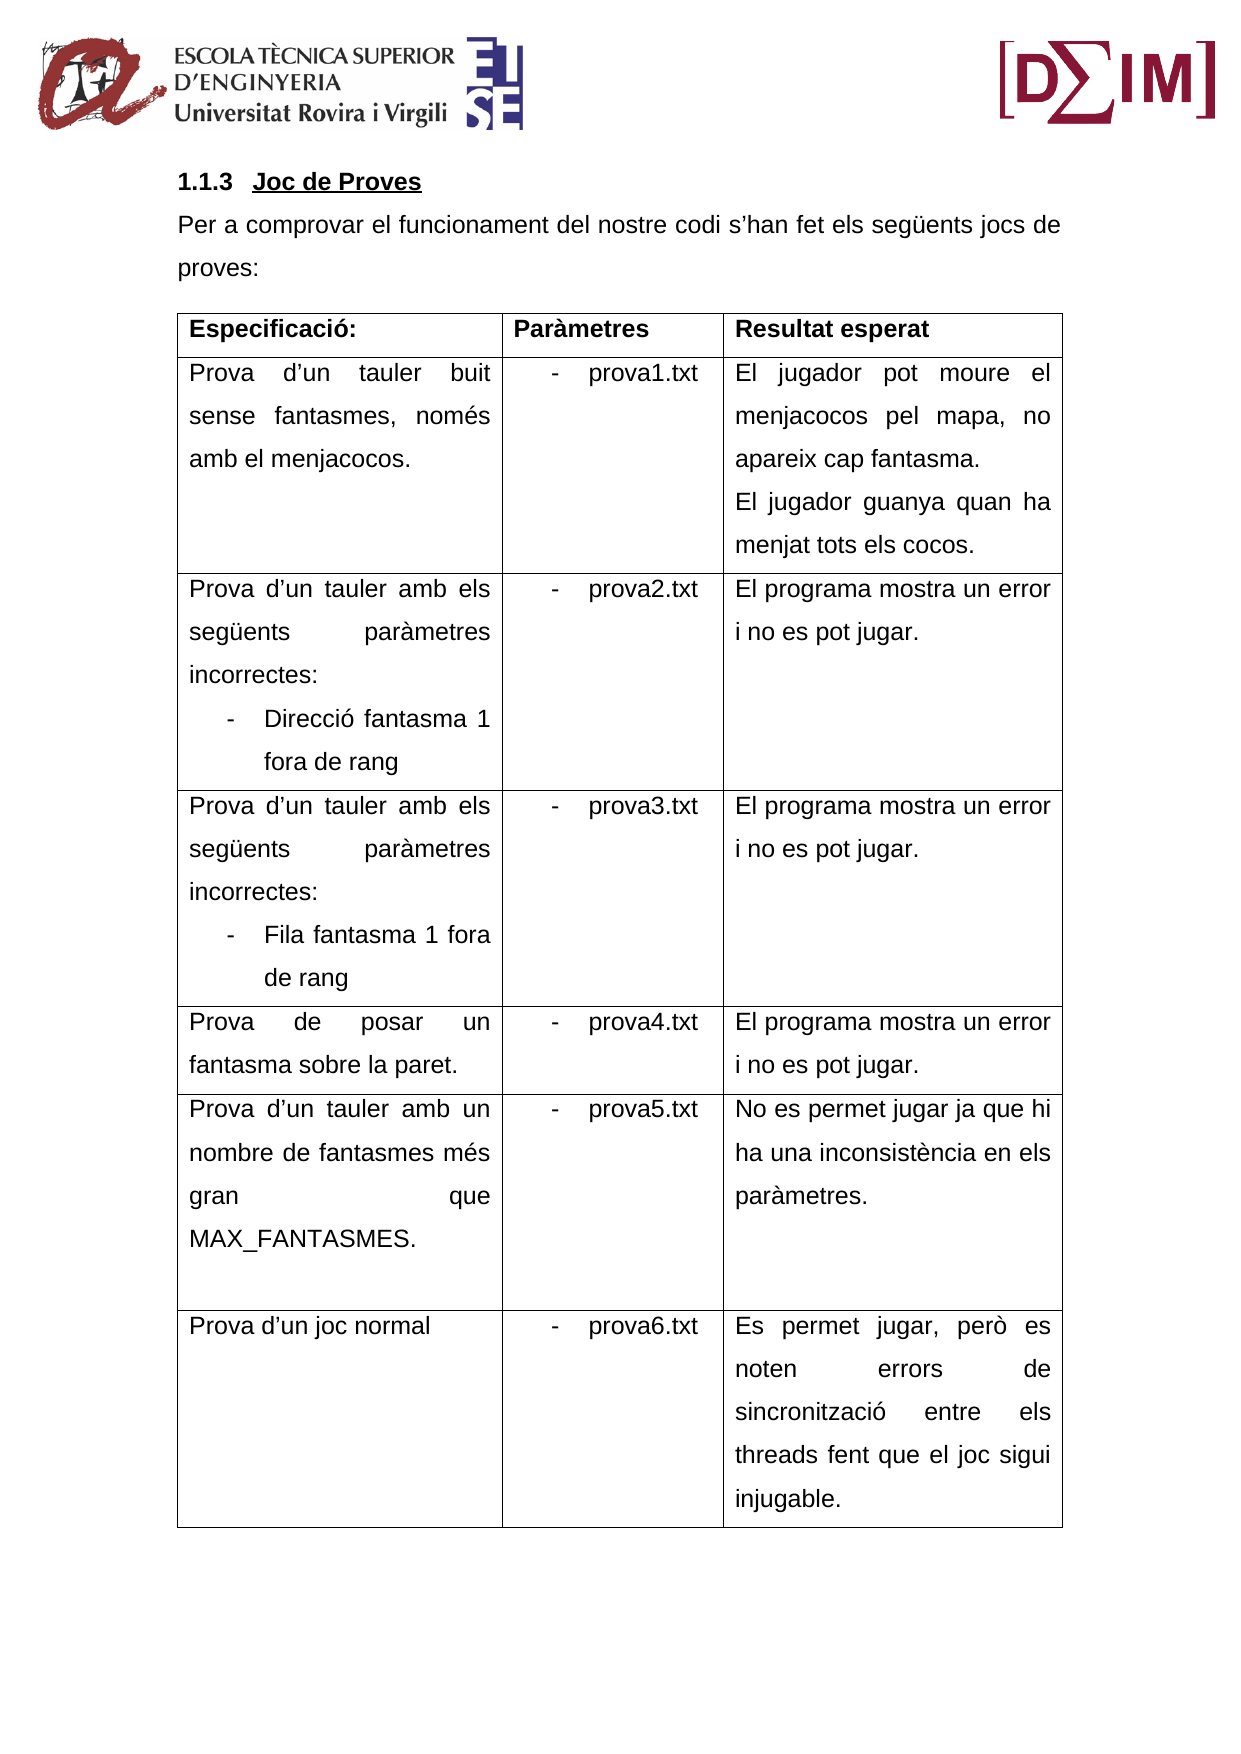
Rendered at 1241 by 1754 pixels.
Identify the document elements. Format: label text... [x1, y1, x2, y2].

table_cell prova4.txt [503, 1007, 723, 1093]
table_cell Prova d’un tauler amb els següents paràmetres incorrectes: Fila fantasma 1 fora de rang [178, 791, 502, 1006]
table_header Especificació: [178, 314, 502, 357]
picture [1000, 41, 1222, 131]
table_cell Es permet jugar, però es noten errors de sincronització entre els threads fent que el joc sigui injugable. [724, 1311, 1062, 1527]
table_cell No es permet jugar ja que hi ha una inconsistència en els paràmetres. [724, 1095, 1062, 1310]
table_cell El programa mostra un error i no es pot jugar. [724, 791, 1062, 1006]
table_cell prova3.txt [503, 791, 723, 1006]
table_cell prova1.txt [503, 358, 723, 573]
table_cell Prova de posar un fantasma sobre la paret. [178, 1007, 502, 1093]
table_cell Prova d’un joc normal [178, 1311, 502, 1527]
subtitle Joc de Proves [177, 166, 1063, 195]
table_header Paràmetres [503, 314, 723, 357]
table_cell Prova d’un tauler amb els següents paràmetres incorrectes: Direcció fantasma 1 fora de rang [178, 574, 502, 790]
table_cell prova6.txt [503, 1311, 723, 1527]
table_cell Prova d’un tauler buit sense fantasmes, només amb el menjacocos. [178, 358, 502, 573]
text Per a comprovar el funcionament del nostre codi s’han fet els següents jocs de proves: [177, 209, 1063, 281]
table_cell El programa mostra un error i no es pot jugar. [724, 1007, 1062, 1093]
table_cell El jugador pot moure el menjacocos pel mapa, no apareix cap fantasma. El jugador guanya quan ha menjat tots els cocos. [724, 358, 1062, 573]
table_cell prova2.txt [503, 574, 723, 790]
table_cell El programa mostra un error i no es pot jugar. [724, 574, 1062, 790]
table_cell prova5.txt [503, 1095, 723, 1310]
table_cell Prova d’un tauler amb un nombre de fantasmes més gran que MAX_FANTASMES. [178, 1095, 502, 1310]
picture [37, 37, 523, 130]
table_header Resultat esperat [724, 314, 1062, 357]
